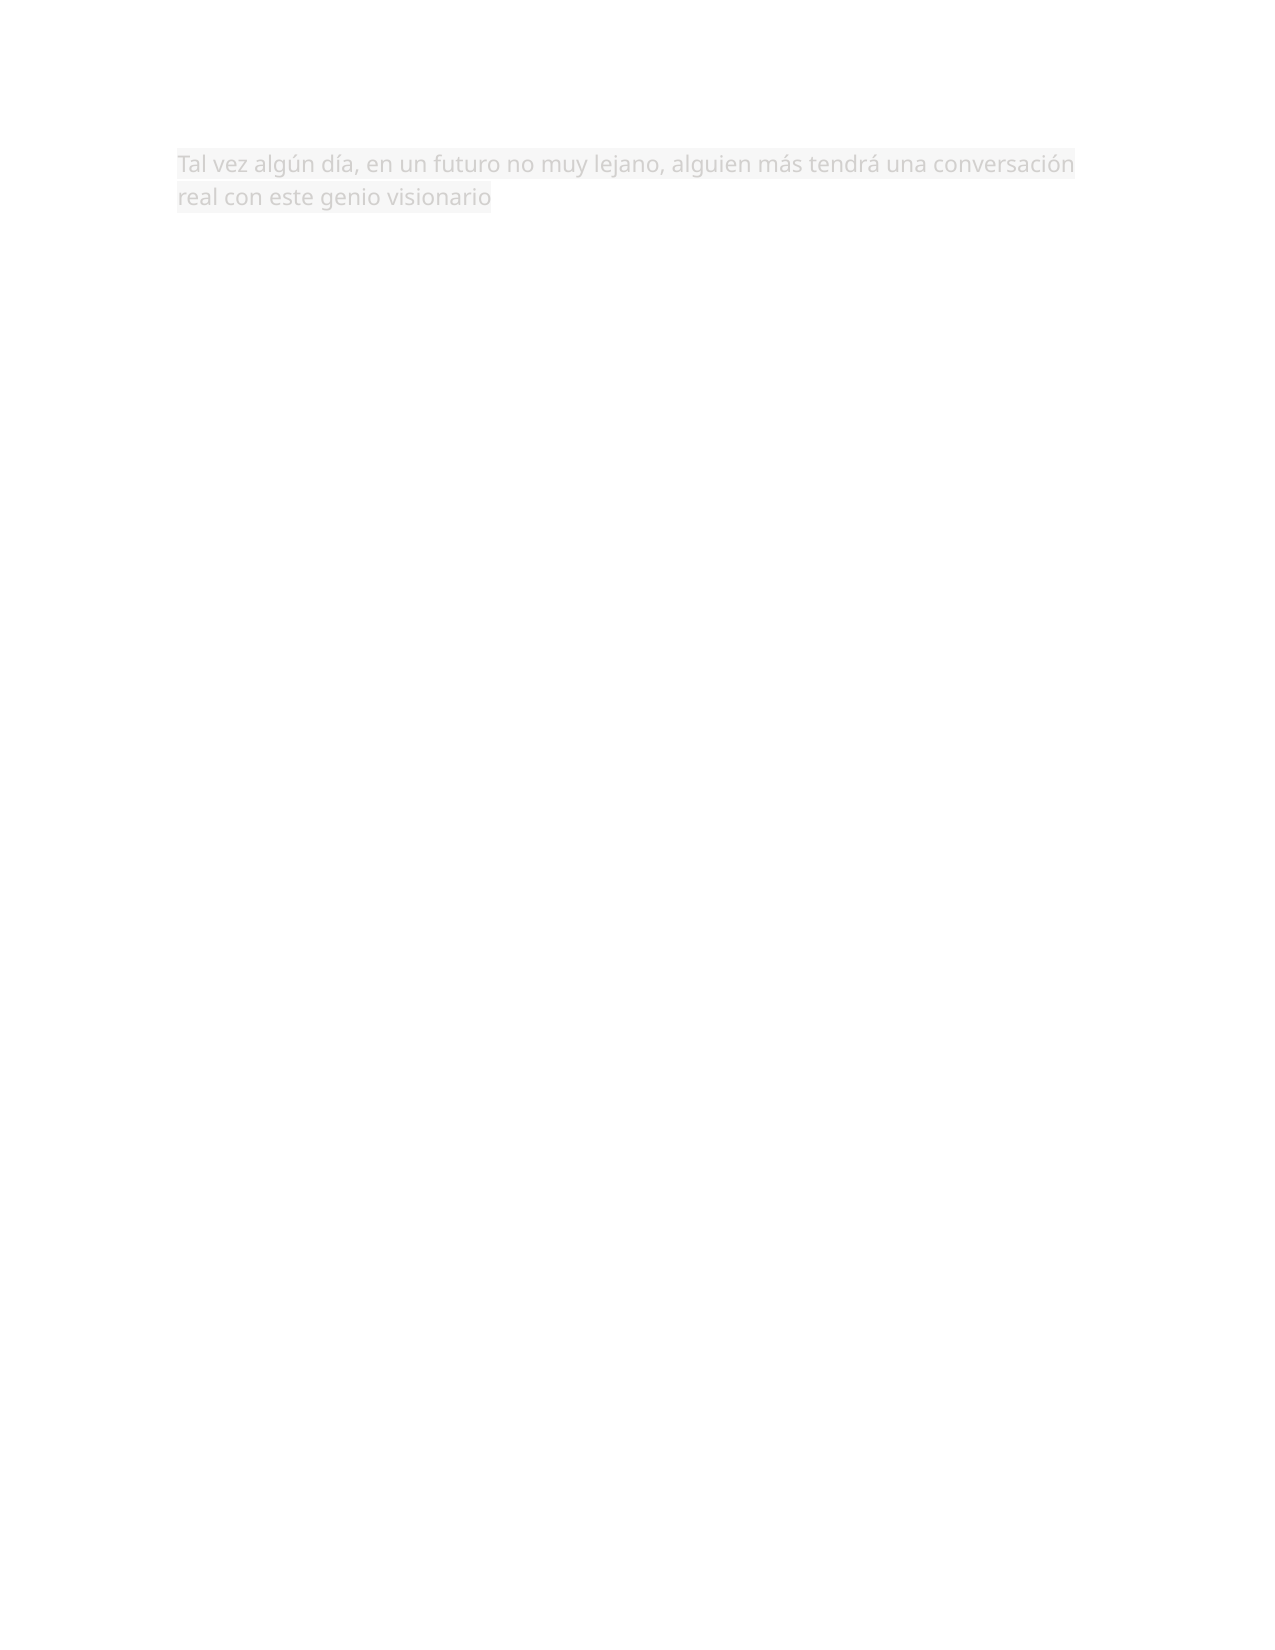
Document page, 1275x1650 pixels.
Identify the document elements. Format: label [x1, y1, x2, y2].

text [177, 148, 1098, 213]
